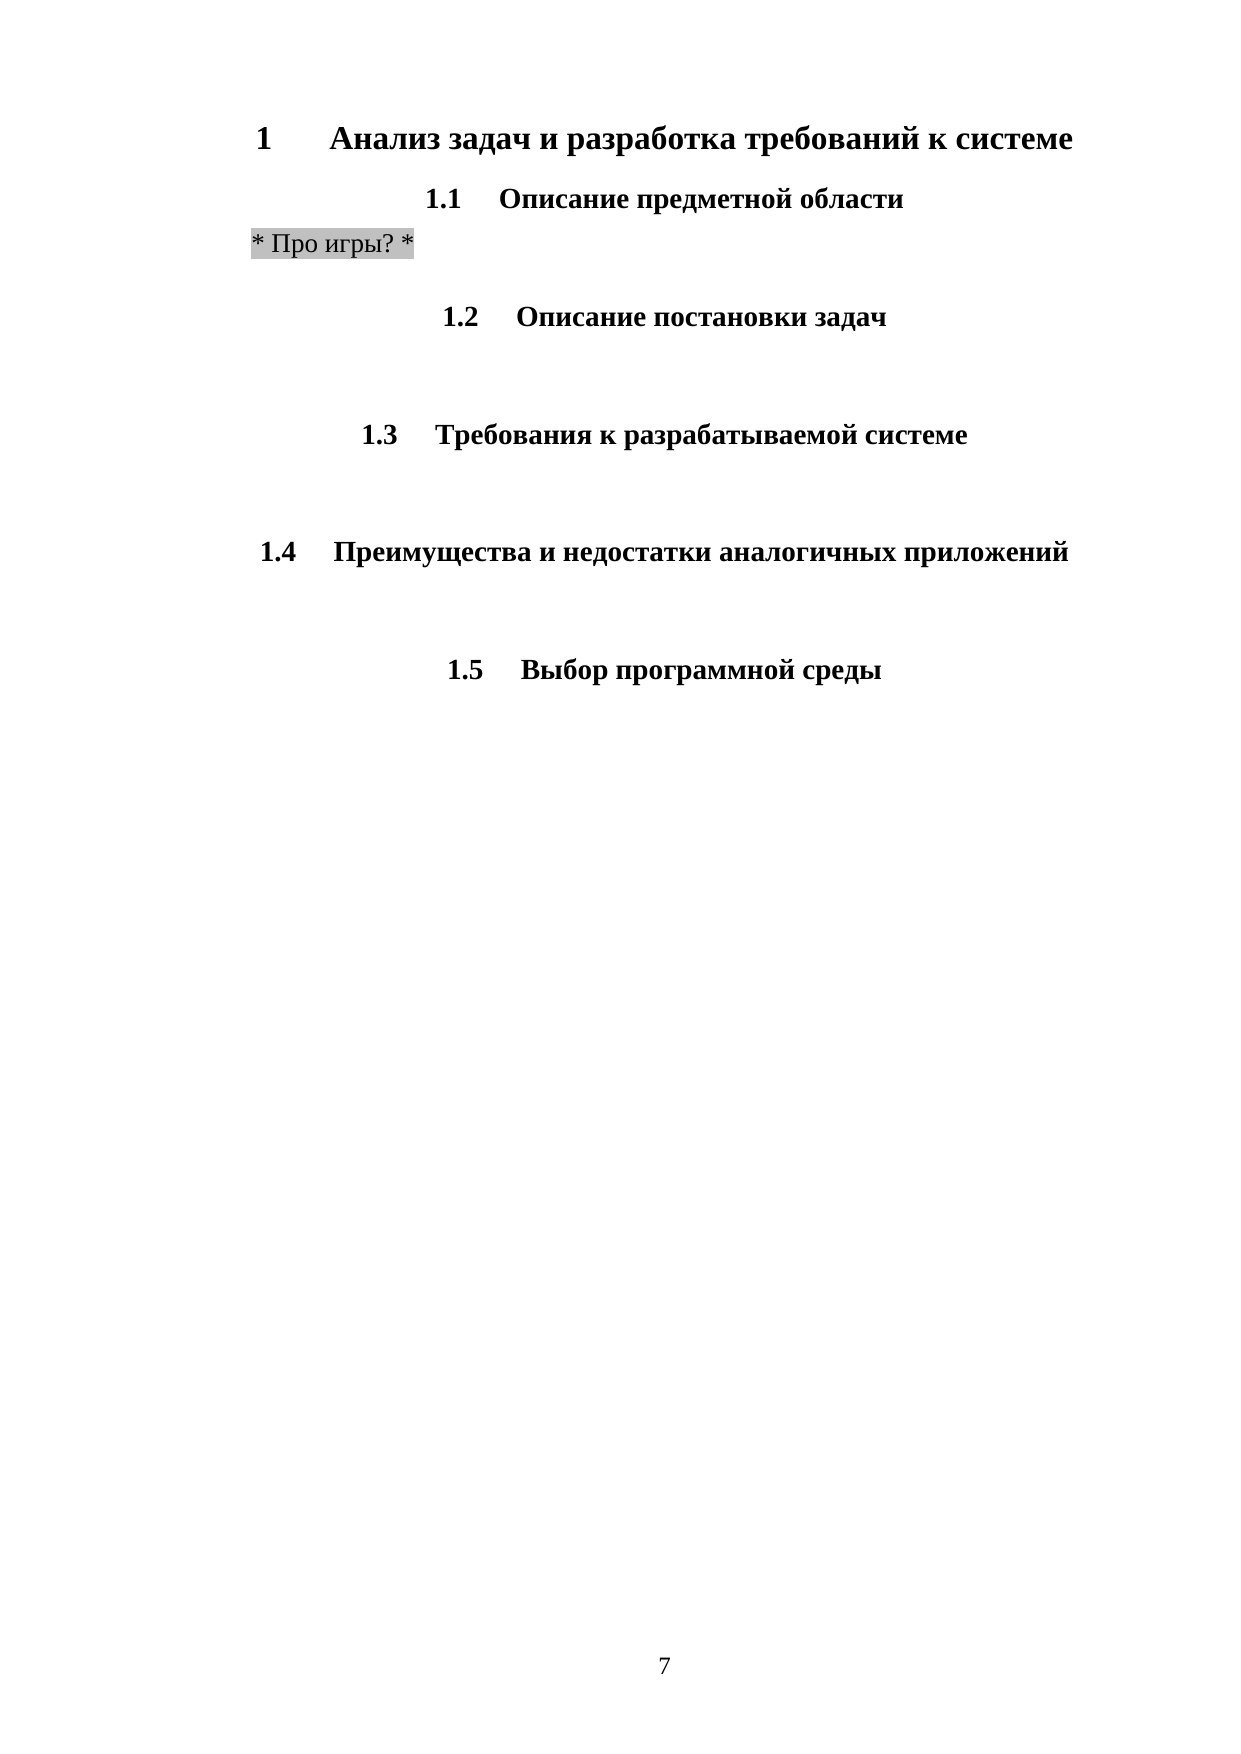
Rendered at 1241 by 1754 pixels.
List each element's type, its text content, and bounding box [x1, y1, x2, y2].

list Описание постановки задач [177, 299, 1152, 333]
list Требования к разрабатываемой системе [177, 417, 1152, 450]
text * Про игры? * [177, 227, 1152, 259]
list Анализ задач и разработка требований к системе [177, 118, 1152, 156]
list Выбор программной среды [177, 652, 1152, 686]
list Описание предметной области [177, 181, 1152, 215]
list Преимущества и недостатки аналогичных приложений [177, 534, 1152, 568]
